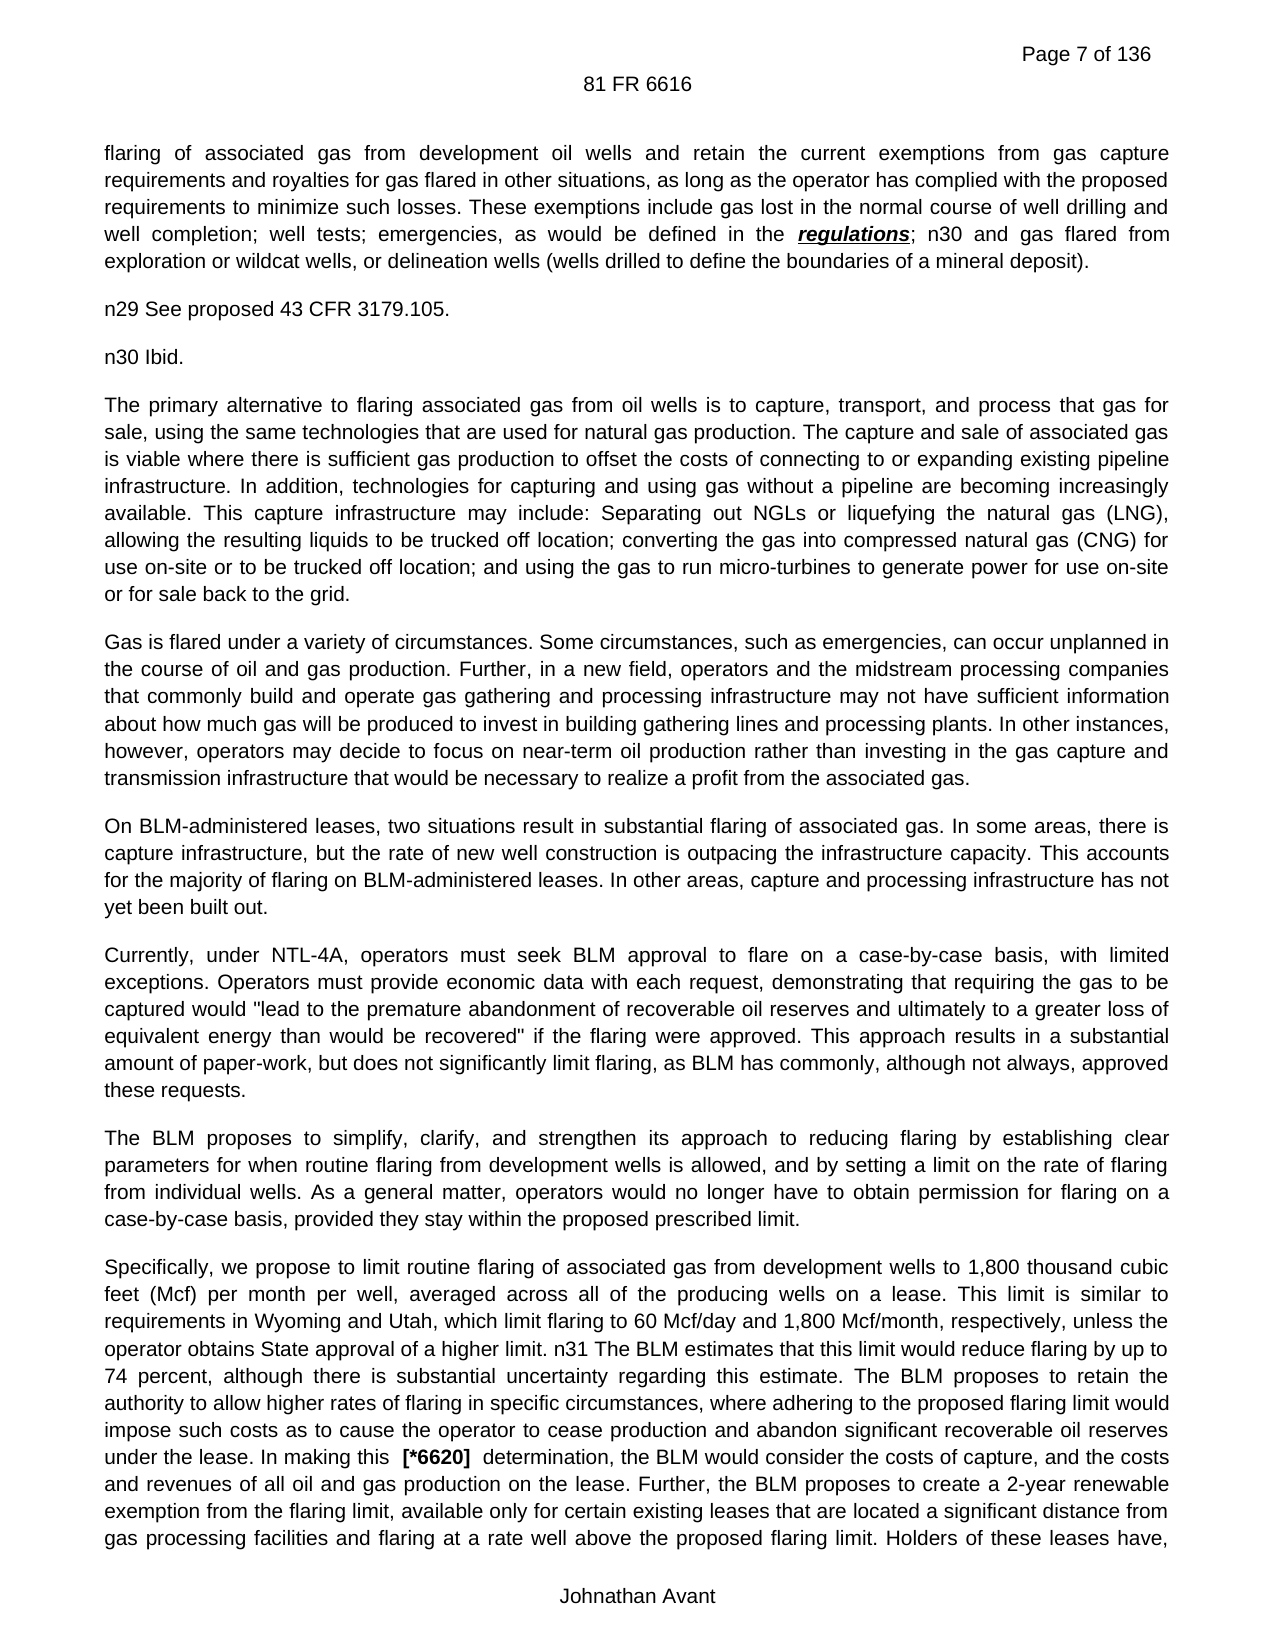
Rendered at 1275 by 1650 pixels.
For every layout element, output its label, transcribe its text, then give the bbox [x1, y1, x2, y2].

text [104, 137, 1171, 273]
text The primary alternative to flaring associated gas from oil wells is to capture, transport, and process that gas for sale, using the same technologies that are used for natural gas production. The capture and sale of associated gas is viable where there is sufficient gas production to offset the costs of connecting to or expanding existing pipeline infrastructure. In addition, technologies for capturing and using gas without a pipeline are becoming increasingly available. This capture infrastructure may include: Separating out NGLs or liquefying the natural gas (LNG), allowing the resulting liquids to be trucked off location; converting the gas into compressed natural gas (CNG) for use on-site or to be trucked off location; and using the gas to run micro-turbines to generate power for use on-site or for sale back to the grid. [104, 389, 1171, 606]
text On BLM-administered leases, two situations result in substantial flaring of associated gas. In some areas, there is capture infrastructure, but the rate of new well construction is outpacing the infrastructure capacity. This accounts for the majority of flaring on BLM-administered leases. In other areas, capture and processing infrastructure has not yet been built out. [104, 810, 1171, 919]
text The BLM proposes to simplify, clarify, and strengthen its approach to reducing flaring by establishing clear parameters for when routine flaring from development wells is allowed, and by setting a limit on the rate of flaring from individual wells. As a general matter, operators would no longer have to obtain permission for flaring on a case-by-case basis, provided they stay within the proposed prescribed limit. [104, 1123, 1171, 1231]
text n29 See proposed 43 CFR 3179.105. [104, 294, 1171, 321]
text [104, 1252, 1171, 1550]
text Currently, under NTL-4A, operators must seek BLM approval to flare on a case-by-case basis, with limited exceptions. Operators must provide economic data with each request, demonstrating that requiring the gas to be captured would "lead to the premature abandonment of recoverable oil reserves and ultimately to a greater loss of equivalent energy than would be recovered" if the flaring were approved. This approach results in a substantial amount of paper-work, but does not significantly limit flaring, as BLM has commonly, although not always, approved these requests. [104, 939, 1171, 1102]
text Gas is flared under a variety of circumstances. Some circumstances, such as emergencies, can occur unplanned in the course of oil and gas production. Further, in a new field, operators and the midstream processing companies that commonly build and operate gas gathering and processing infrastructure may not have sufficient information about how much gas will be produced to invest in building gathering lines and processing plants. In other instances, however, operators may decide to focus on near-term oil production rather than investing in the gas capture and transmission infrastructure that would be necessary to realize a profit from the associated gas. [104, 627, 1171, 789]
text n30 Ibid. [104, 342, 1171, 369]
